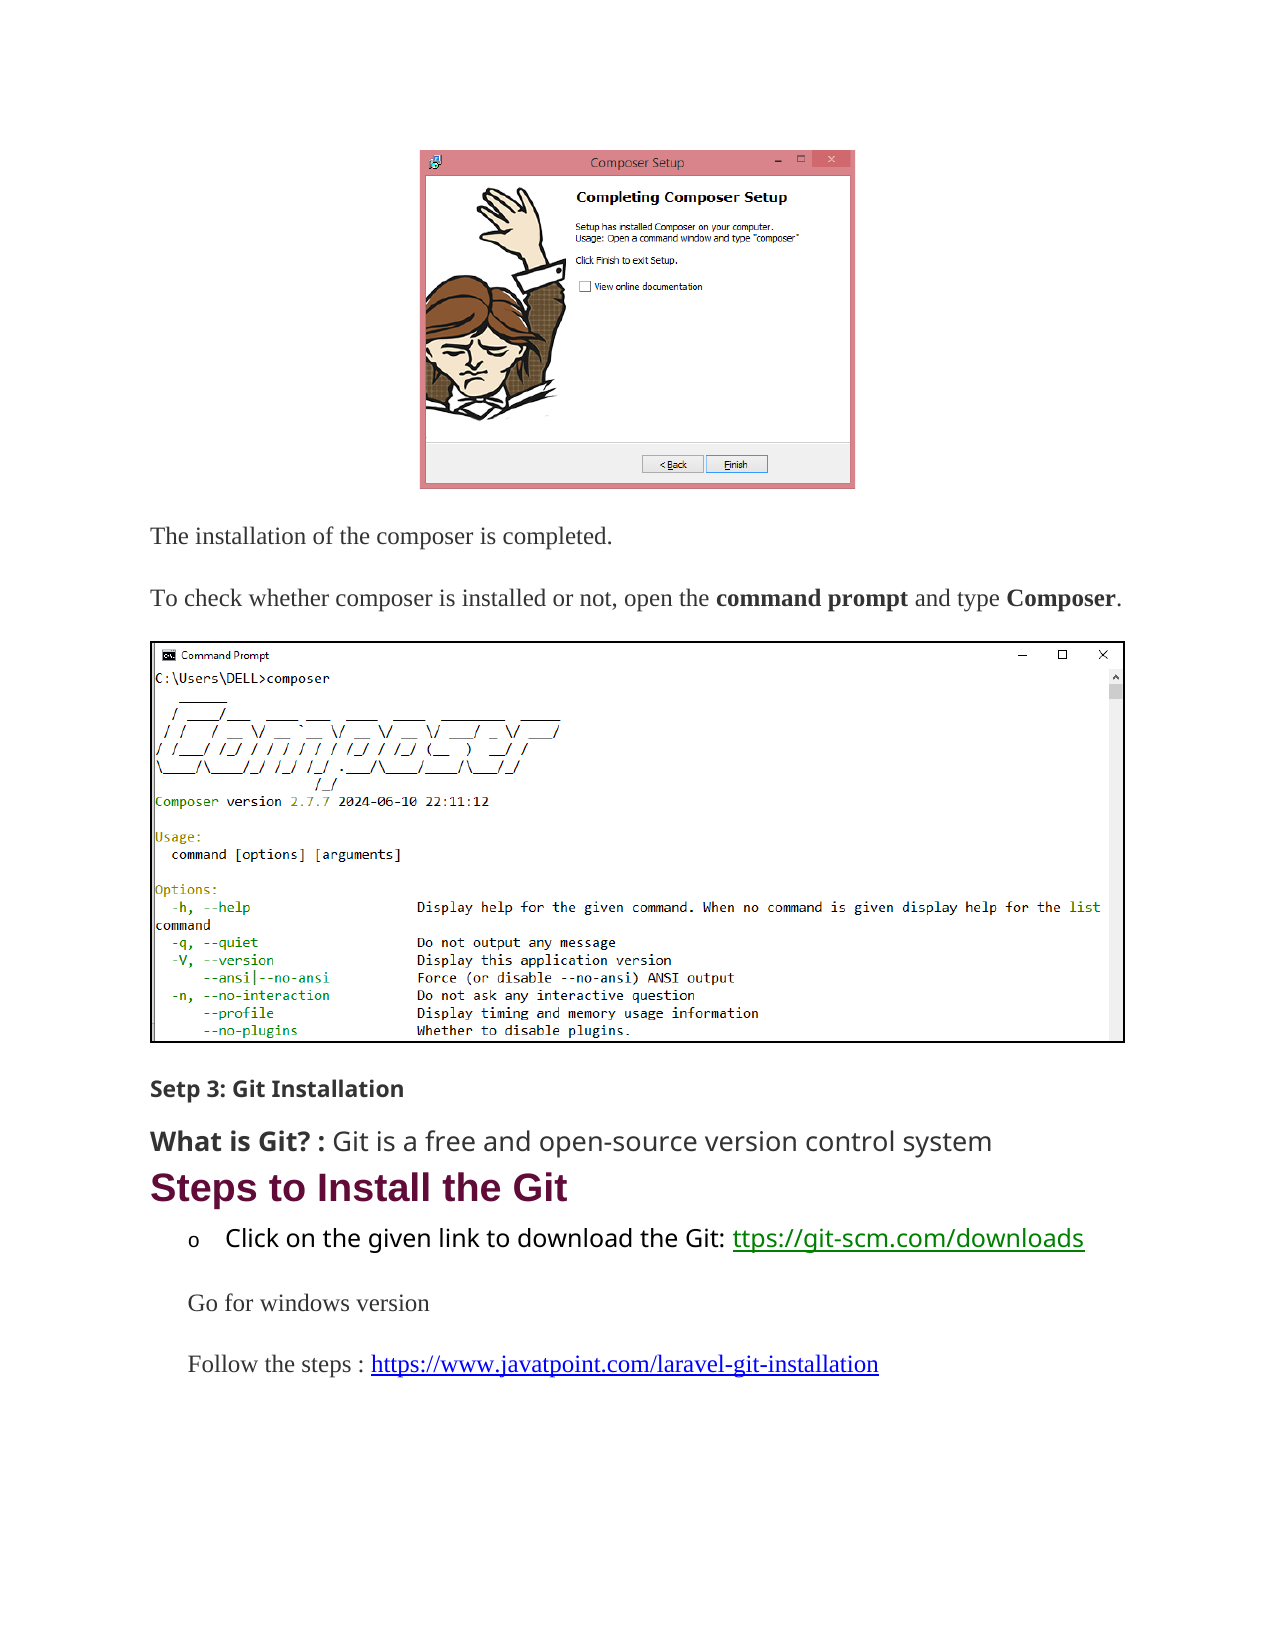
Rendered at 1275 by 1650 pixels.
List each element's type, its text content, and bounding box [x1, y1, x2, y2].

text The installation of the composer is completed. [150, 518, 1125, 550]
list Click on the given link to download the Git: ttps://git-scm.com/downloads [187, 1216, 1125, 1255]
text Follow the steps : https://www.javatpoint.com/laravel-git-installation [187, 1346, 1125, 1378]
picture [152, 643, 1123, 1041]
subtitle What is Git? : Git is a free and open-source version control system [150, 1123, 1125, 1160]
text Setp 3: Git Installation [150, 1072, 1125, 1104]
picture [419, 150, 856, 489]
text To check whether composer is installed or not, open the command prompt and type Composer. [150, 579, 1125, 612]
text Go for windows version [187, 1284, 1125, 1317]
subtitle Steps to Install the Git [150, 1164, 1125, 1209]
